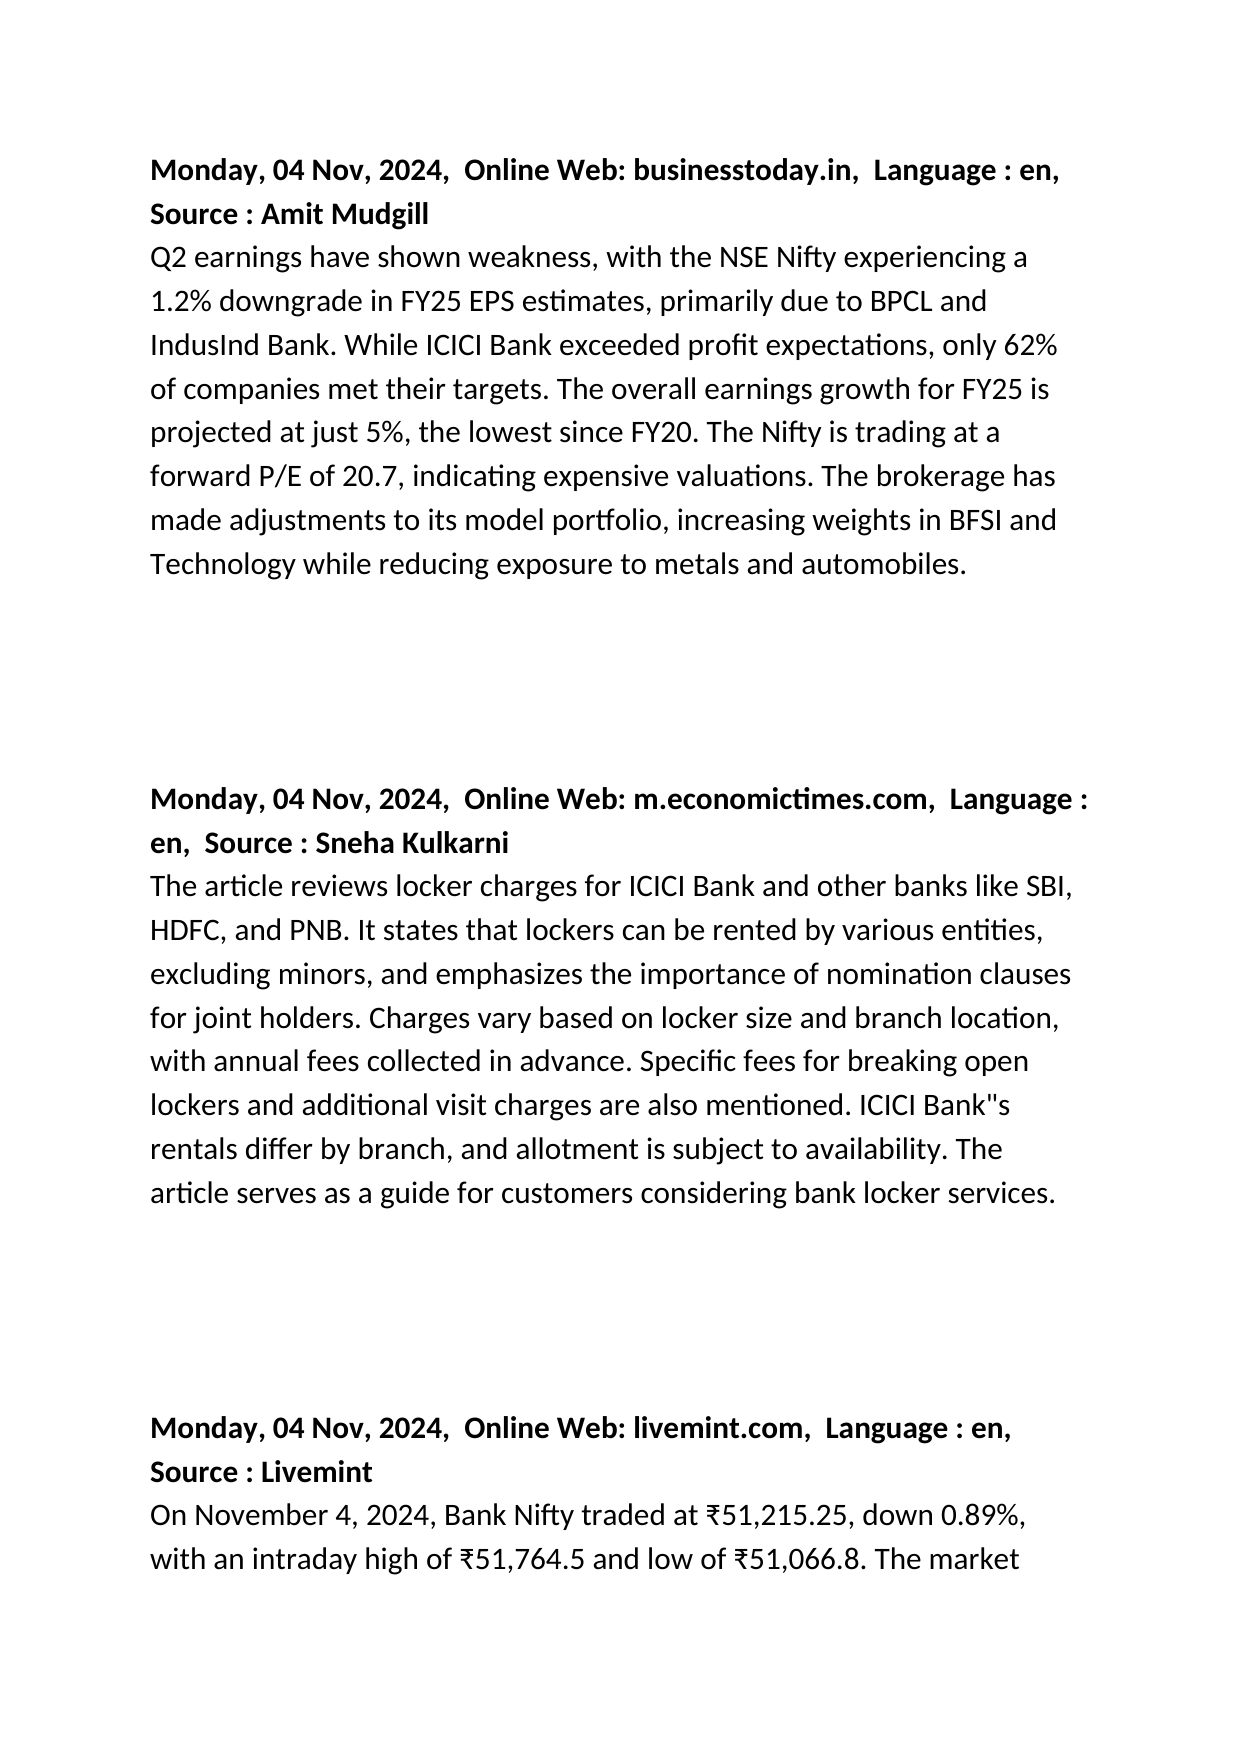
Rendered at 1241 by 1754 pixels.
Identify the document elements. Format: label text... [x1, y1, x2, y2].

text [150, 1408, 1090, 1577]
text Monday, 04 Nov, 2024, Online Web: m.economictimes.com, Language : en, Source : Sneha Kulkarni The article reviews locker charges for ICICI Bank and other banks like SBI, HDFC, and PNB. It states that lockers can be rented by various entities, excluding minors, and emphasizes the importance of nomination clauses for joint holders. Charges vary based on locker size and branch location, with annual fees collected in advance. Specific fees for breaking open lockers and additional visit charges are also mentioned. ICICI Bank"s rentals differ by branch, and allotment is subject to availability. The article serves as a guide for customers considering bank locker services. [150, 779, 1090, 1211]
text Monday, 04 Nov, 2024, Online Web: businesstoday.in, Language : en, Source : Amit Mudgill Q2 earnings have shown weakness, with the NSE Nifty experiencing a 1.2% downgrade in FY25 EPS estimates, primarily due to BPCL and IndusInd Bank. While ICICI Bank exceeded profit expectations, only 62% of companies met their targets. The overall earnings growth for FY25 is projected at just 5%, the lowest since FY20. The Nifty is trading at a forward P/E of 20.7, indicating expensive valuations. The brokerage has made adjustments to its model portfolio, increasing weights in BFSI and Technology while reducing exposure to metals and automobiles. [150, 150, 1090, 582]
